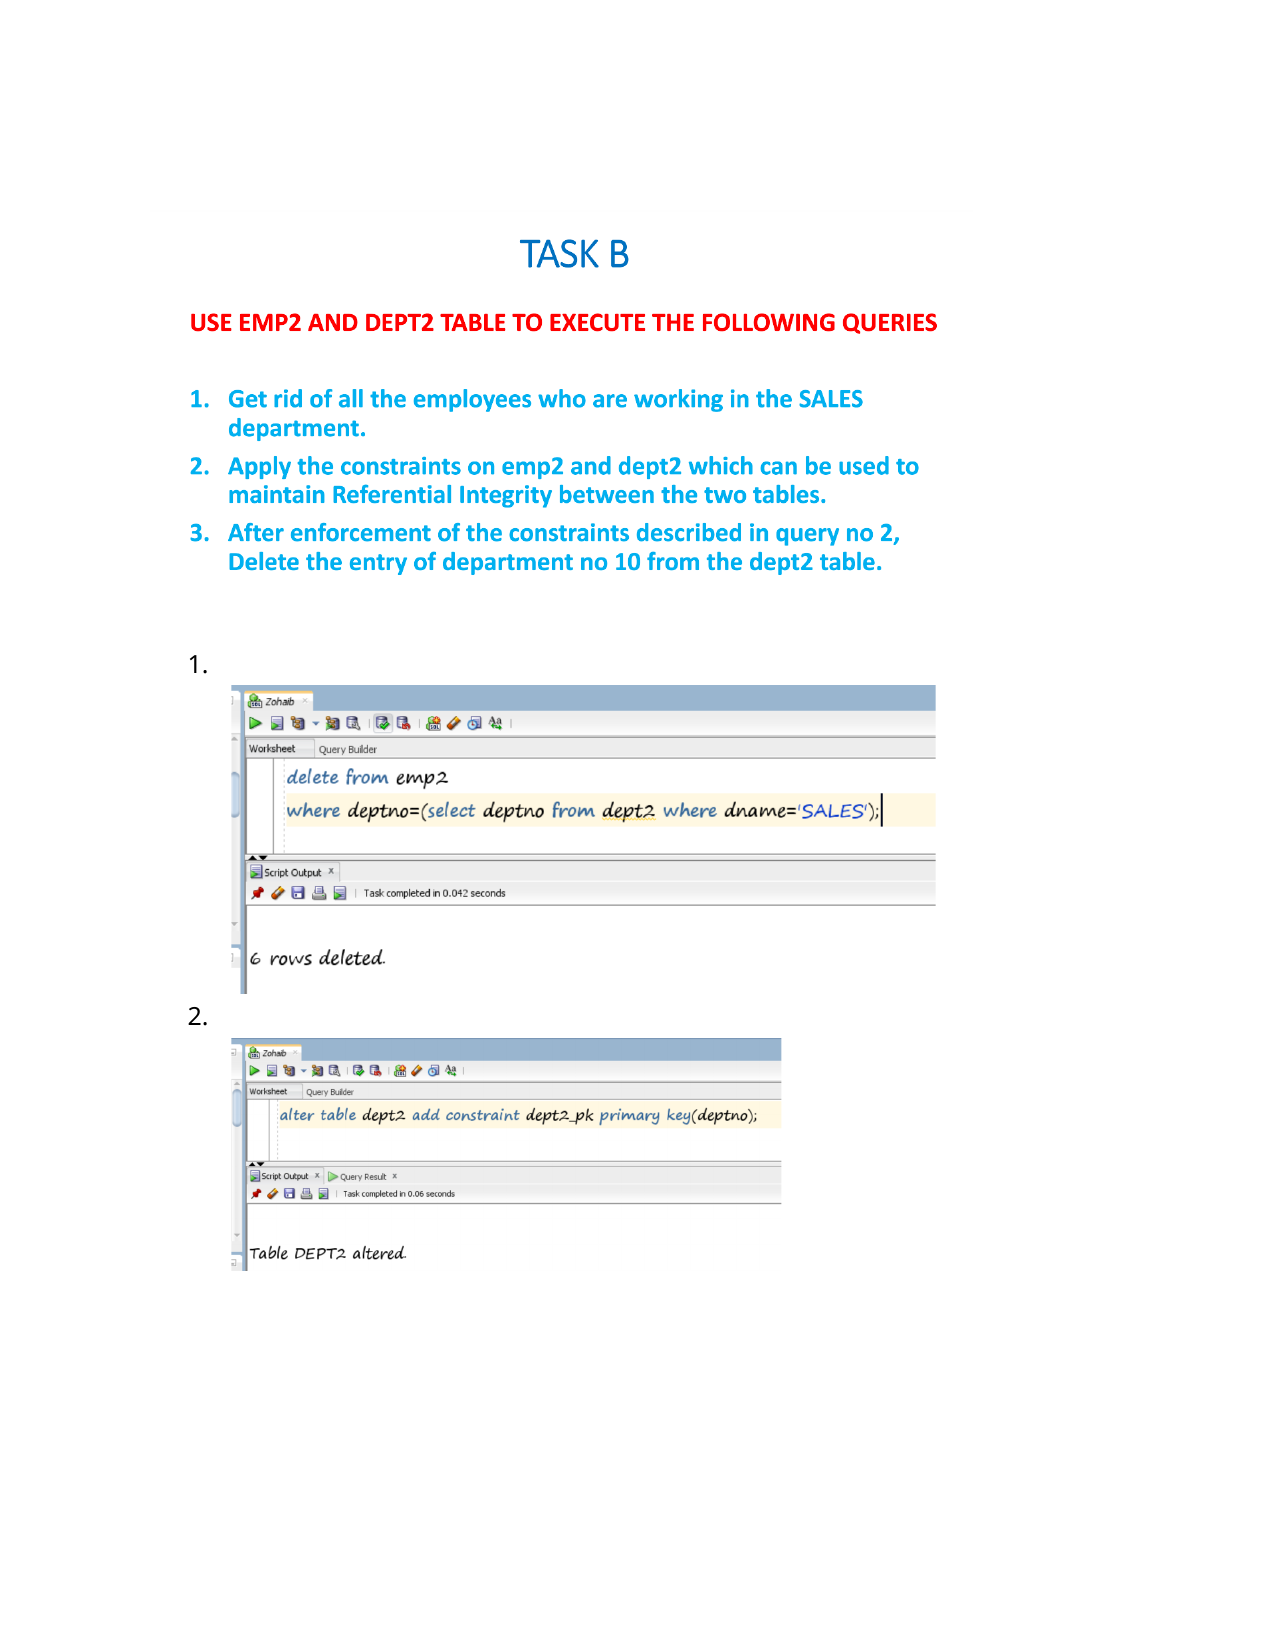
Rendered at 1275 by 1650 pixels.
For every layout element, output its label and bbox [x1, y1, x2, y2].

picture [231, 1038, 782, 1271]
picture [231, 685, 936, 994]
picture [150, 210, 973, 622]
